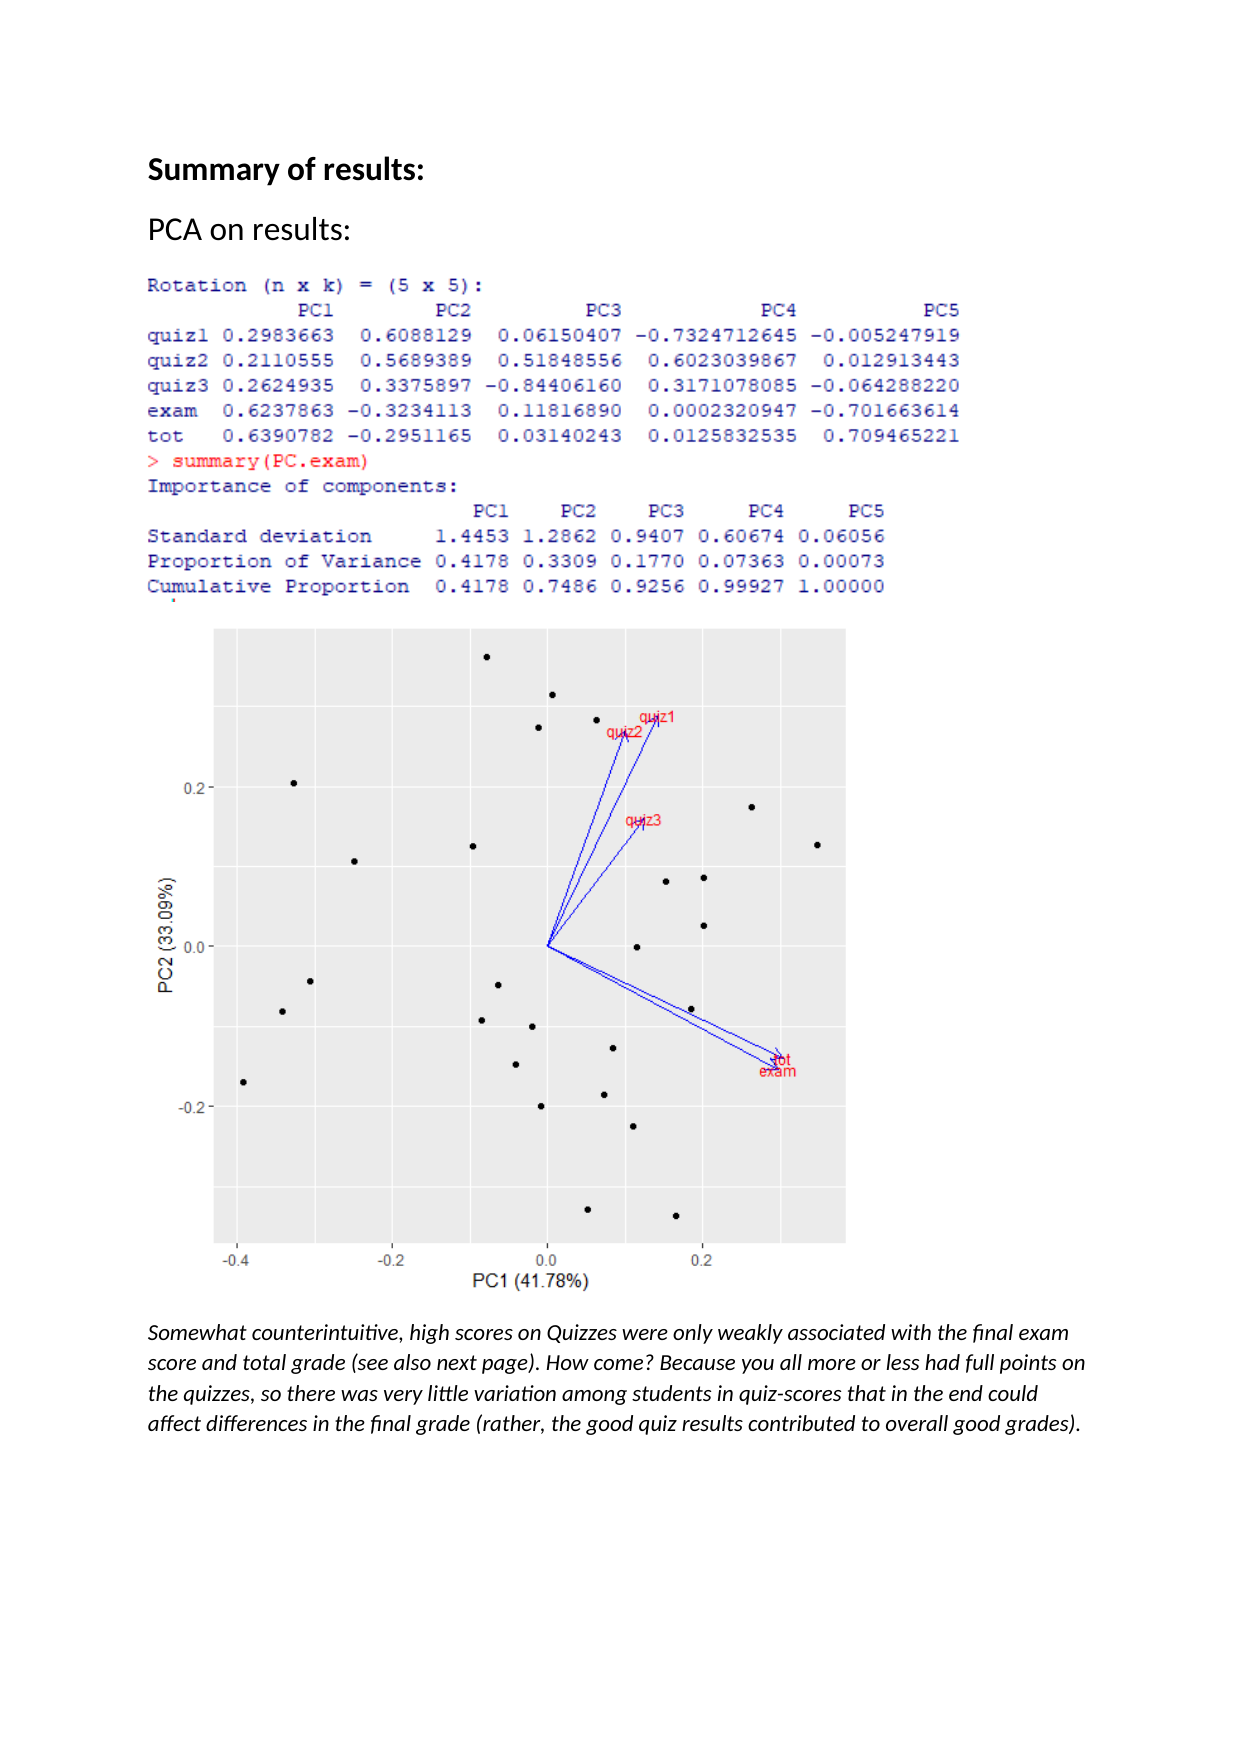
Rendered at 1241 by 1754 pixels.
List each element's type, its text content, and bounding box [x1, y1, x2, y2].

text Summary of results: [148, 148, 1093, 188]
text Somewhat counterintuitive, high scores on Quizzes were only weakly associated with the final exam score and total grade (see also next page). How come? Because you all more or less had full points on the quizzes, so there was very little variation among students in quiz-scores that in the end could affect differences in the final grade (rather, the good quiz results contributed to overall good grades). [148, 1318, 1093, 1437]
picture [147, 268, 1012, 602]
picture [147, 620, 856, 1300]
text PCA on results: [148, 208, 1093, 249]
